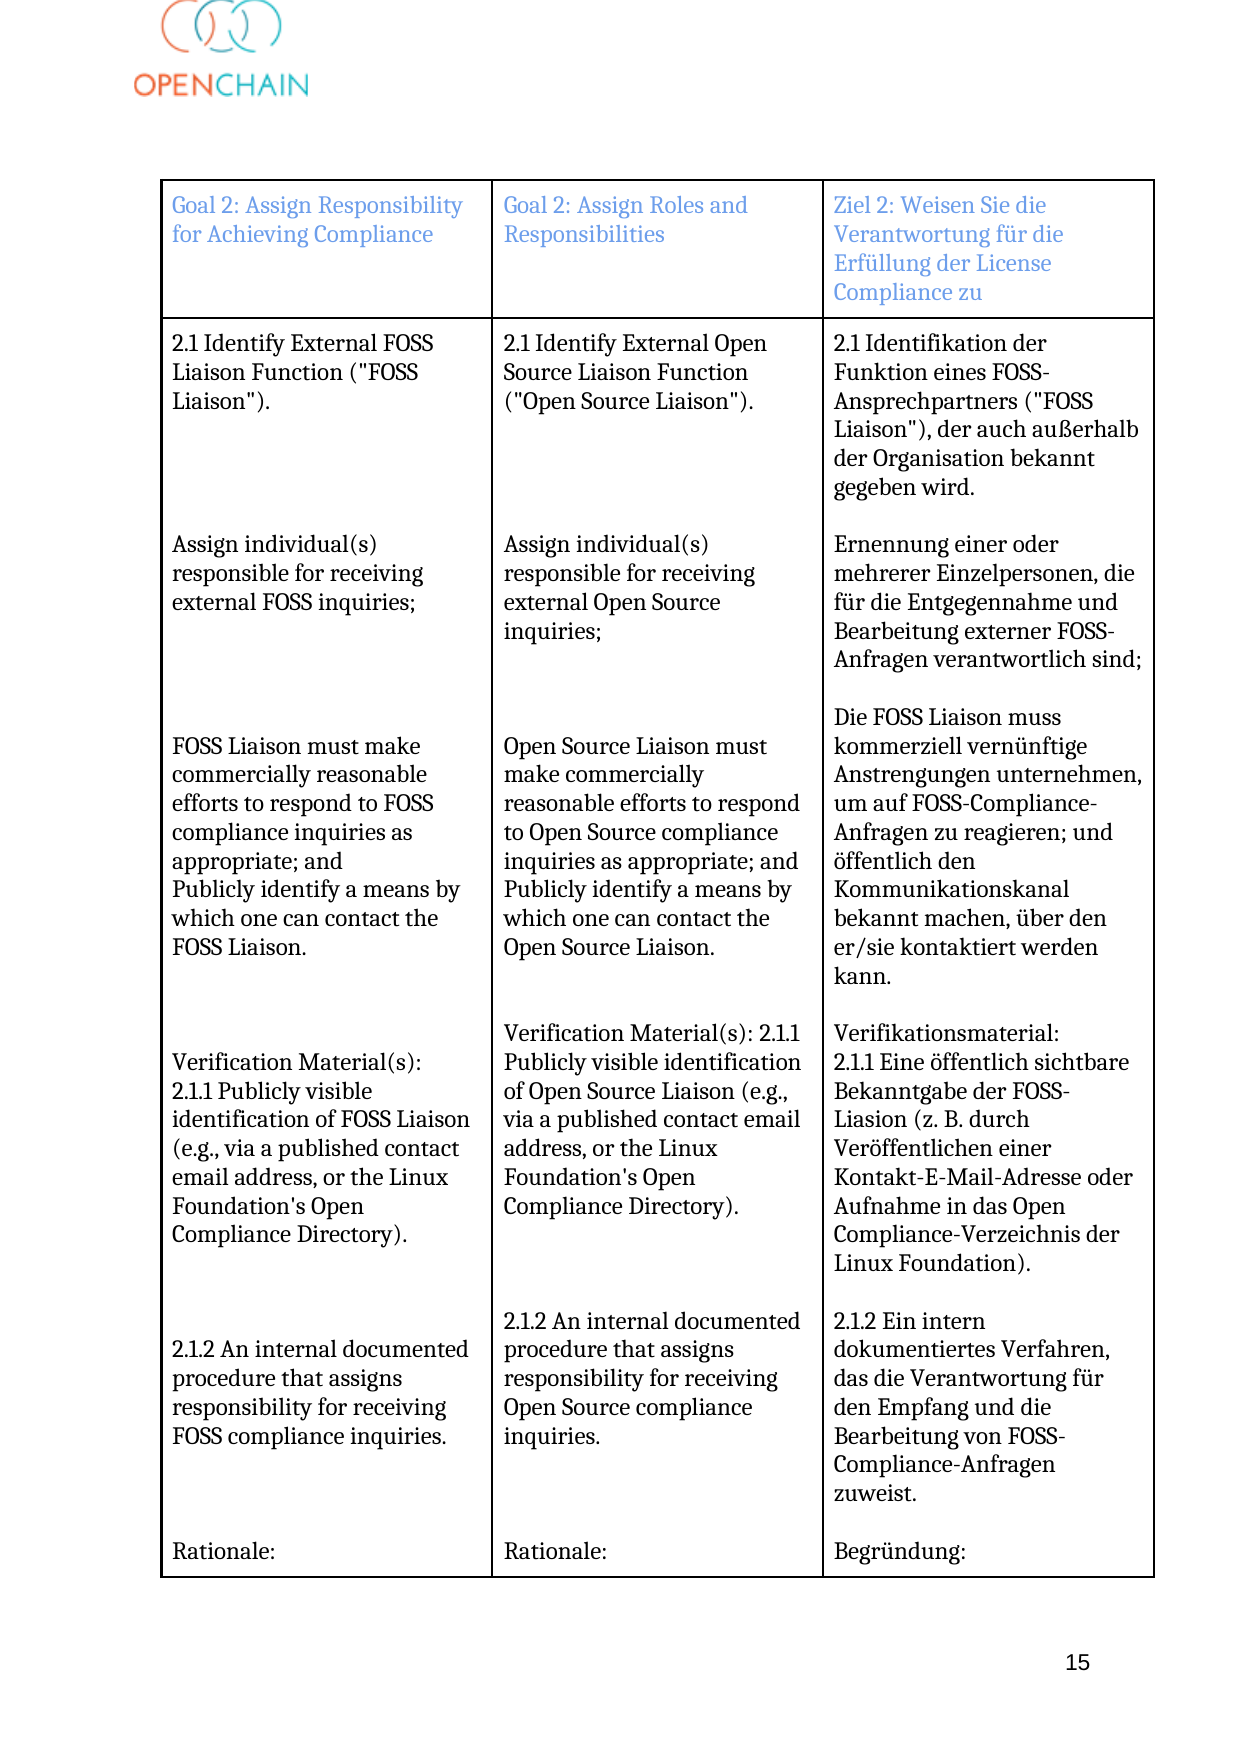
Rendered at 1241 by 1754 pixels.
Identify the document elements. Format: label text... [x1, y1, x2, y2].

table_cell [493, 319, 822, 1576]
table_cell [824, 319, 1153, 1576]
table_header Goal 2: Assign Roles and Responsibilities [493, 181, 822, 317]
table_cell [163, 319, 491, 1576]
table_header Ziel 2: Weisen Sie die Verantwortung für die Erfüllung der License Compliance zu [824, 181, 1153, 317]
table_header Goal 2: Assign Responsibility for Achieving Compliance [163, 181, 491, 317]
picture [134, 0, 308, 97]
